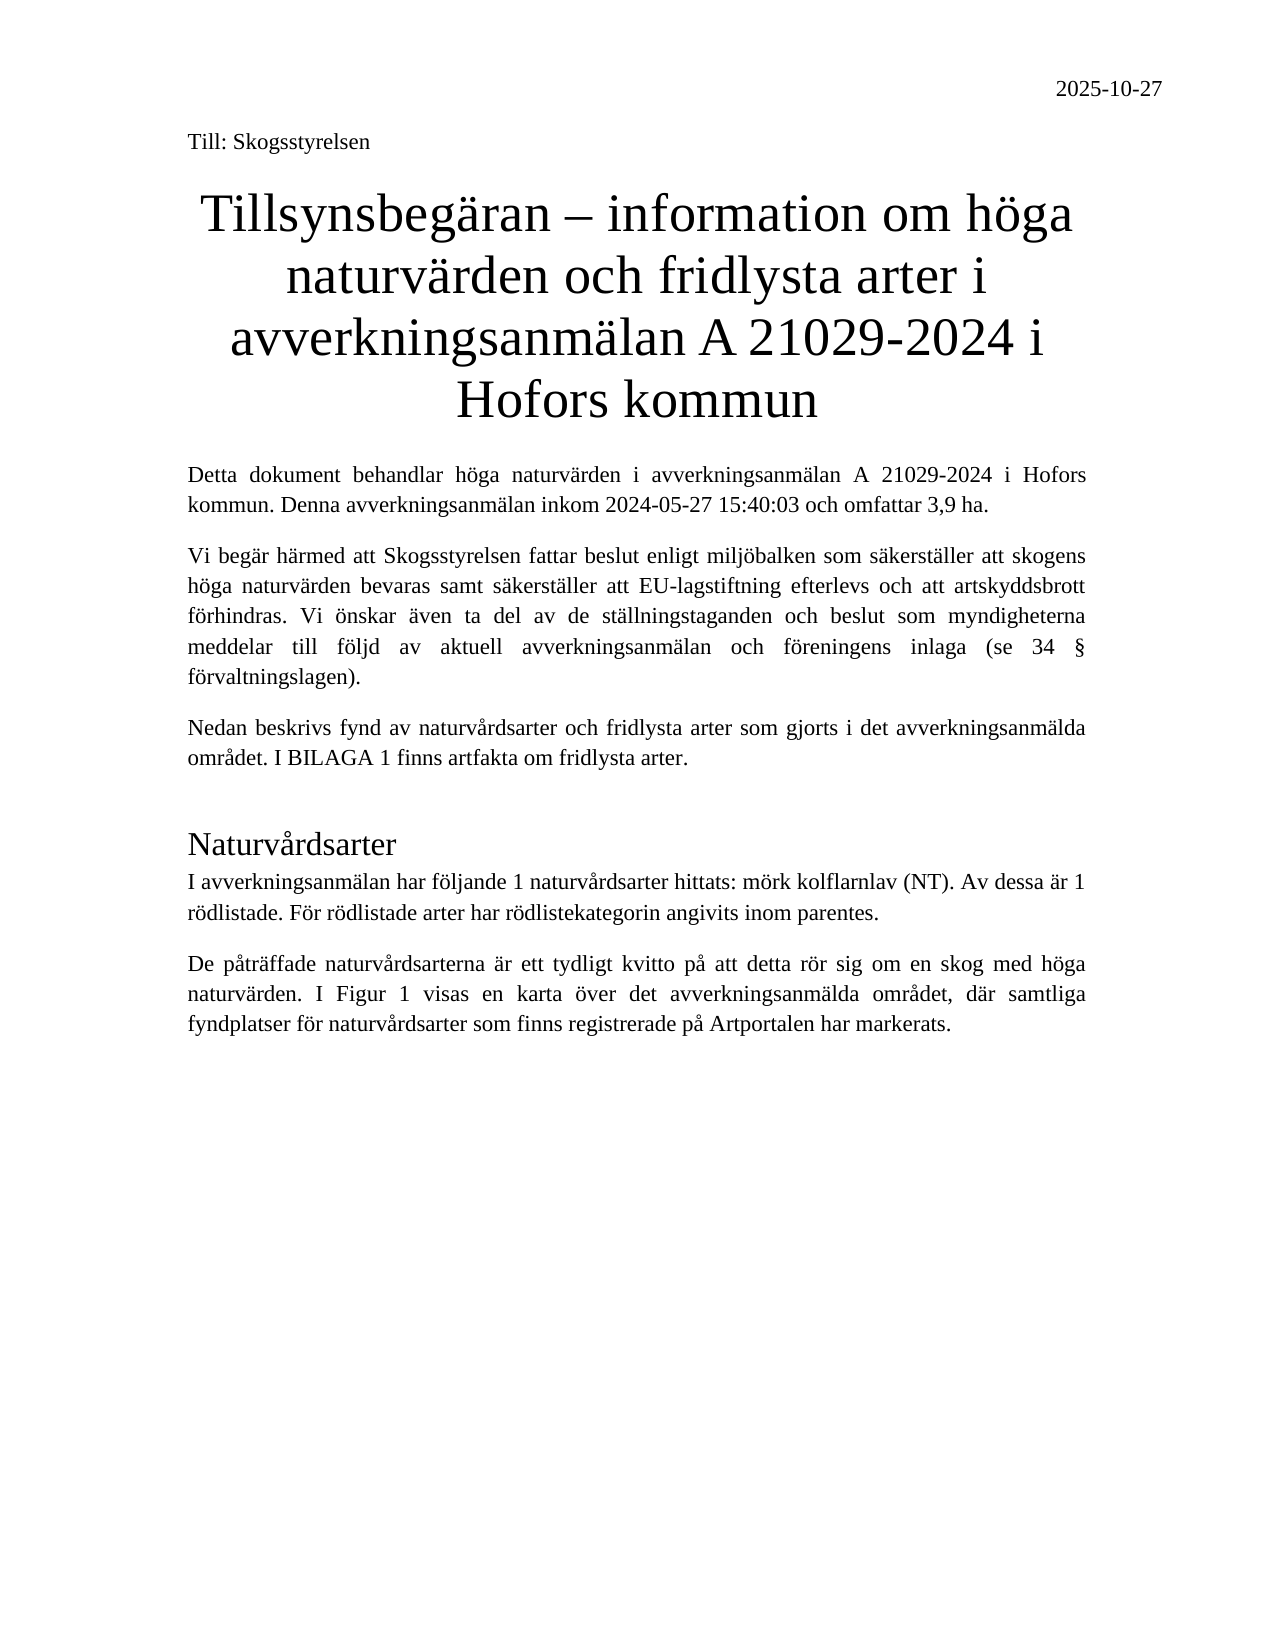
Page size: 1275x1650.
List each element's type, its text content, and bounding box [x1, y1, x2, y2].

subtitle Naturvårdsarter [187, 824, 1087, 863]
text De påträffade naturvårdsarterna är ett tydligt kvitto på att detta rör sig om en skog med höga naturvärden. I Figur 1 visas en karta över det avverkningsanmälda området, där samtliga fyndplatser för naturvårdsarter som finns registrerade på Artportalen har markerats. [187, 950, 1087, 1036]
text I avverkningsanmälan har följande 1 naturvårdsarter hittats: mörk kolflarnlav (NT). Av dessa är 1 rödlistade. För rödlistade arter har rödlistekategorin angivits inom parentes. [187, 868, 1087, 925]
text Vi begär härmed att Skogsstyrelsen fattar beslut enligt miljöbalken som säkerställer att skogens höga naturvärden bevaras samt säkerställer att EU-lagstiftning efterlevs och att artskyddsbrott förhindras. Vi önskar även ta del av de ställningstaganden och beslut som myndigheterna meddelar till följd av aktuell avverkningsanmälan och föreningens inlaga (se 34 § förvaltningslagen). [187, 542, 1087, 689]
text Nedan beskrivs fynd av naturvårdsarter och fridlysta arter som gjorts i det avverkningsanmälda området. I BILAGA 1 finns artfakta om fridlysta arter. [187, 714, 1087, 771]
title Tillsynsbegäran – information om höga naturvärden och fridlysta arter i avverkningsanmälan A 21029-2024 i Hofors kommun [187, 180, 1087, 429]
text Detta dokument behandlar höga naturvärden i avverkningsanmälan A 21029-2024 i Hofors kommun. Denna avverkningsanmälan inkom 2024-05-27 15:40:03 och omfattar 3,9 ha. [187, 461, 1087, 517]
